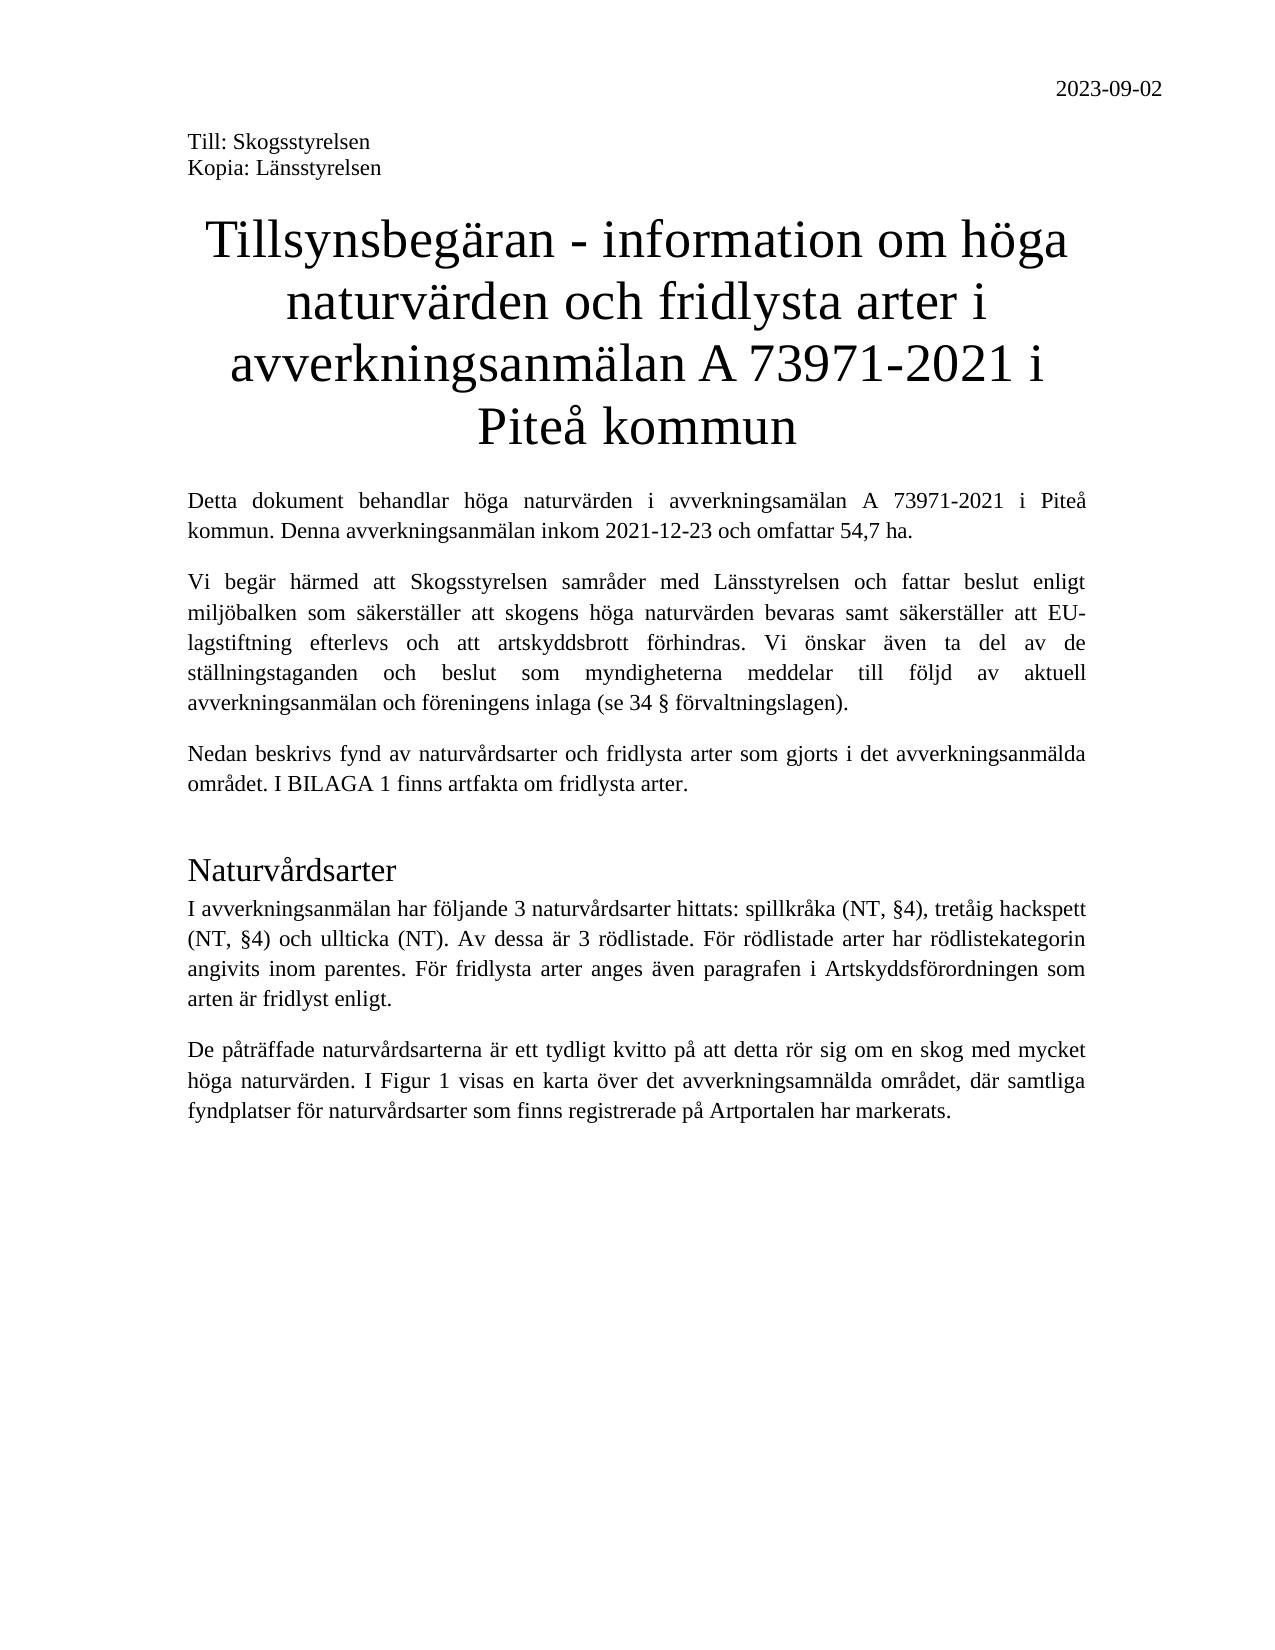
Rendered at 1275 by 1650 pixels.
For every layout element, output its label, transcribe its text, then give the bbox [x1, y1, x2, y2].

subtitle Naturvårdsarter [187, 851, 1087, 889]
text Vi begär härmed att Skogsstyrelsen samråder med Länsstyrelsen och fattar beslut enligt miljöbalken som säkerställer att skogens höga naturvärden bevaras samt säkerställer att EU-lagstiftning efterlevs och att artskyddsbrott förhindras. Vi önskar även ta del av de ställningstaganden och beslut som myndigheterna meddelar till följd av aktuell avverkningsanmälan och föreningens inlaga (se 34 § förvaltningslagen). [187, 568, 1087, 716]
text I avverkningsanmälan har följande 3 naturvårdsarter hittats: spillkråka (NT, §4), tretåig hackspett (NT, §4) och ullticka (NT). Av dessa är 3 rödlistade. För rödlistade arter har rödlistekategorin angivits inom parentes. För fridlysta arter anges även paragrafen i Artskyddsförordningen som arten är fridlyst enligt. [187, 895, 1087, 1012]
text Nedan beskrivs fynd av naturvårdsarter och fridlysta arter som gjorts i det avverkningsanmälda området. I BILAGA 1 finns artfakta om fridlysta arter. [187, 740, 1087, 797]
text De påträffade naturvårdsarterna är ett tydligt kvitto på att detta rör sig om en skog med mycket höga naturvärden. I Figur 1 visas en karta över det avverkningsamnälda området, där samtliga fyndplatser för naturvårdsarter som finns registrerade på Artportalen har markerats. [187, 1036, 1087, 1123]
text Detta dokument behandlar höga naturvärden i avverkningsamälan A 73971-2021 i Piteå kommun. Denna avverkningsanmälan inkom 2021-12-23 och omfattar 54,7 ha. [187, 487, 1087, 544]
title Tillsynsbegäran - information om höga naturvärden och fridlysta arter i avverkningsanmälan A 73971-2021 i Piteå kommun [187, 207, 1087, 456]
